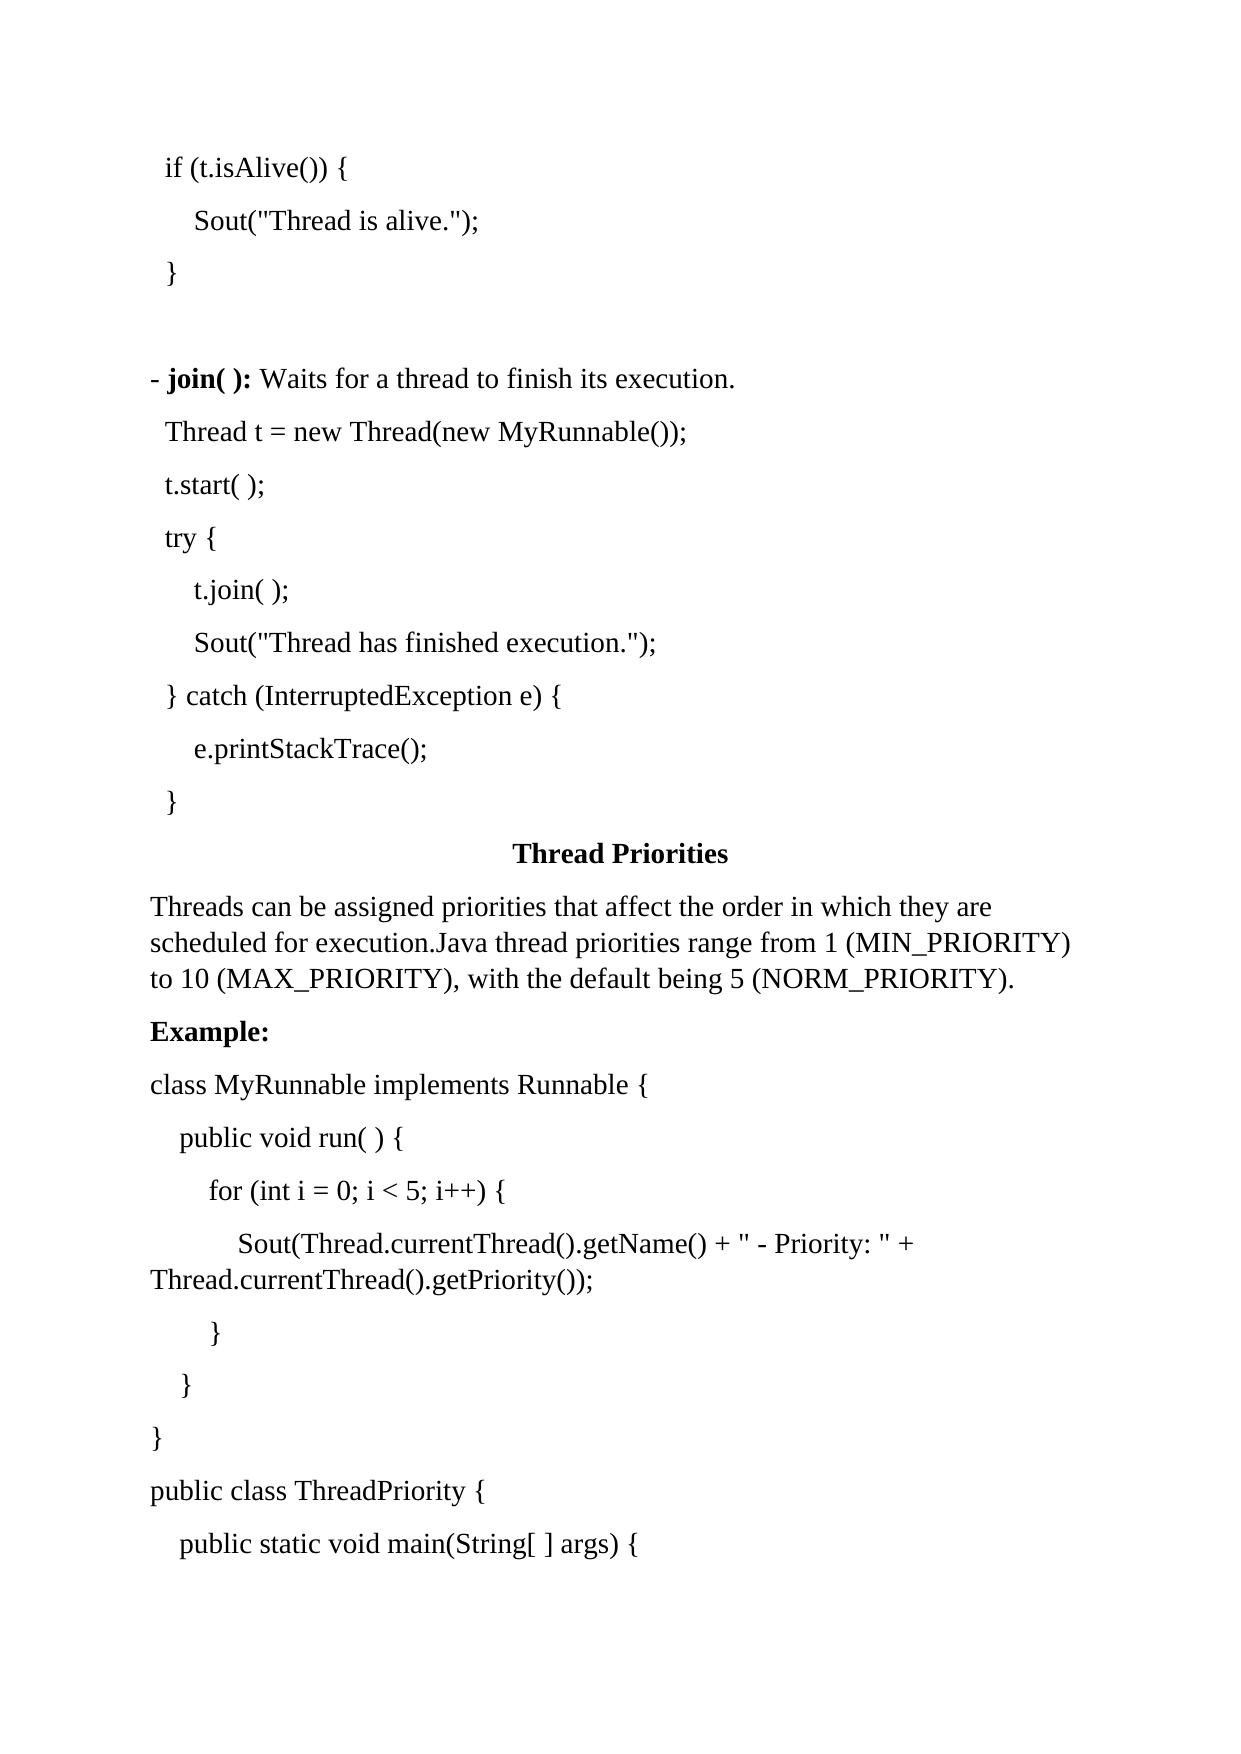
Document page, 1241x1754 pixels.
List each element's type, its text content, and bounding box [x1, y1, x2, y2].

text class MyRunnable implements Runnable { [150, 1067, 1090, 1101]
text } [150, 256, 1090, 289]
text Threads can be assigned priorities that affect the order in which they are scheduled for execution.Java thread priorities range from 1 (MIN_PRIORITY) to 10 (MAX_PRIORITY), with the default being 5 (NORM_PRIORITY). [150, 889, 1090, 995]
text t.start( ); [150, 467, 1090, 500]
text - join( ): Waits for a thread to finish its execution. [150, 361, 1090, 395]
text public static void main(String[ ] args) { [150, 1526, 1090, 1559]
text } [150, 1420, 1090, 1454]
text if (t.isAlive()) { [150, 150, 1090, 183]
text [150, 414, 1090, 448]
text } catch (InterruptedException e) { [150, 678, 1090, 712]
text public void run( ) { [150, 1120, 1090, 1154]
text Sout("Thread has finished execution."); [150, 625, 1090, 659]
text public class ThreadPriority { [150, 1473, 1090, 1507]
text } [150, 1315, 1090, 1348]
text } [150, 1367, 1090, 1401]
text Sout(Thread.currentThread().getName() + " - Priority: " + Thread.currentThread().getPriority()); [150, 1226, 1090, 1295]
text Thread Priorities [150, 837, 1090, 870]
text Example: [150, 1014, 1090, 1048]
text t.join( ); [150, 572, 1090, 606]
text Sout("Thread is alive."); [150, 203, 1090, 236]
text e.printStackTrace(); [150, 731, 1090, 764]
text for (int i = 0; i < 5; i++) { [150, 1173, 1090, 1206]
text try { [150, 520, 1090, 553]
text } [150, 784, 1090, 817]
